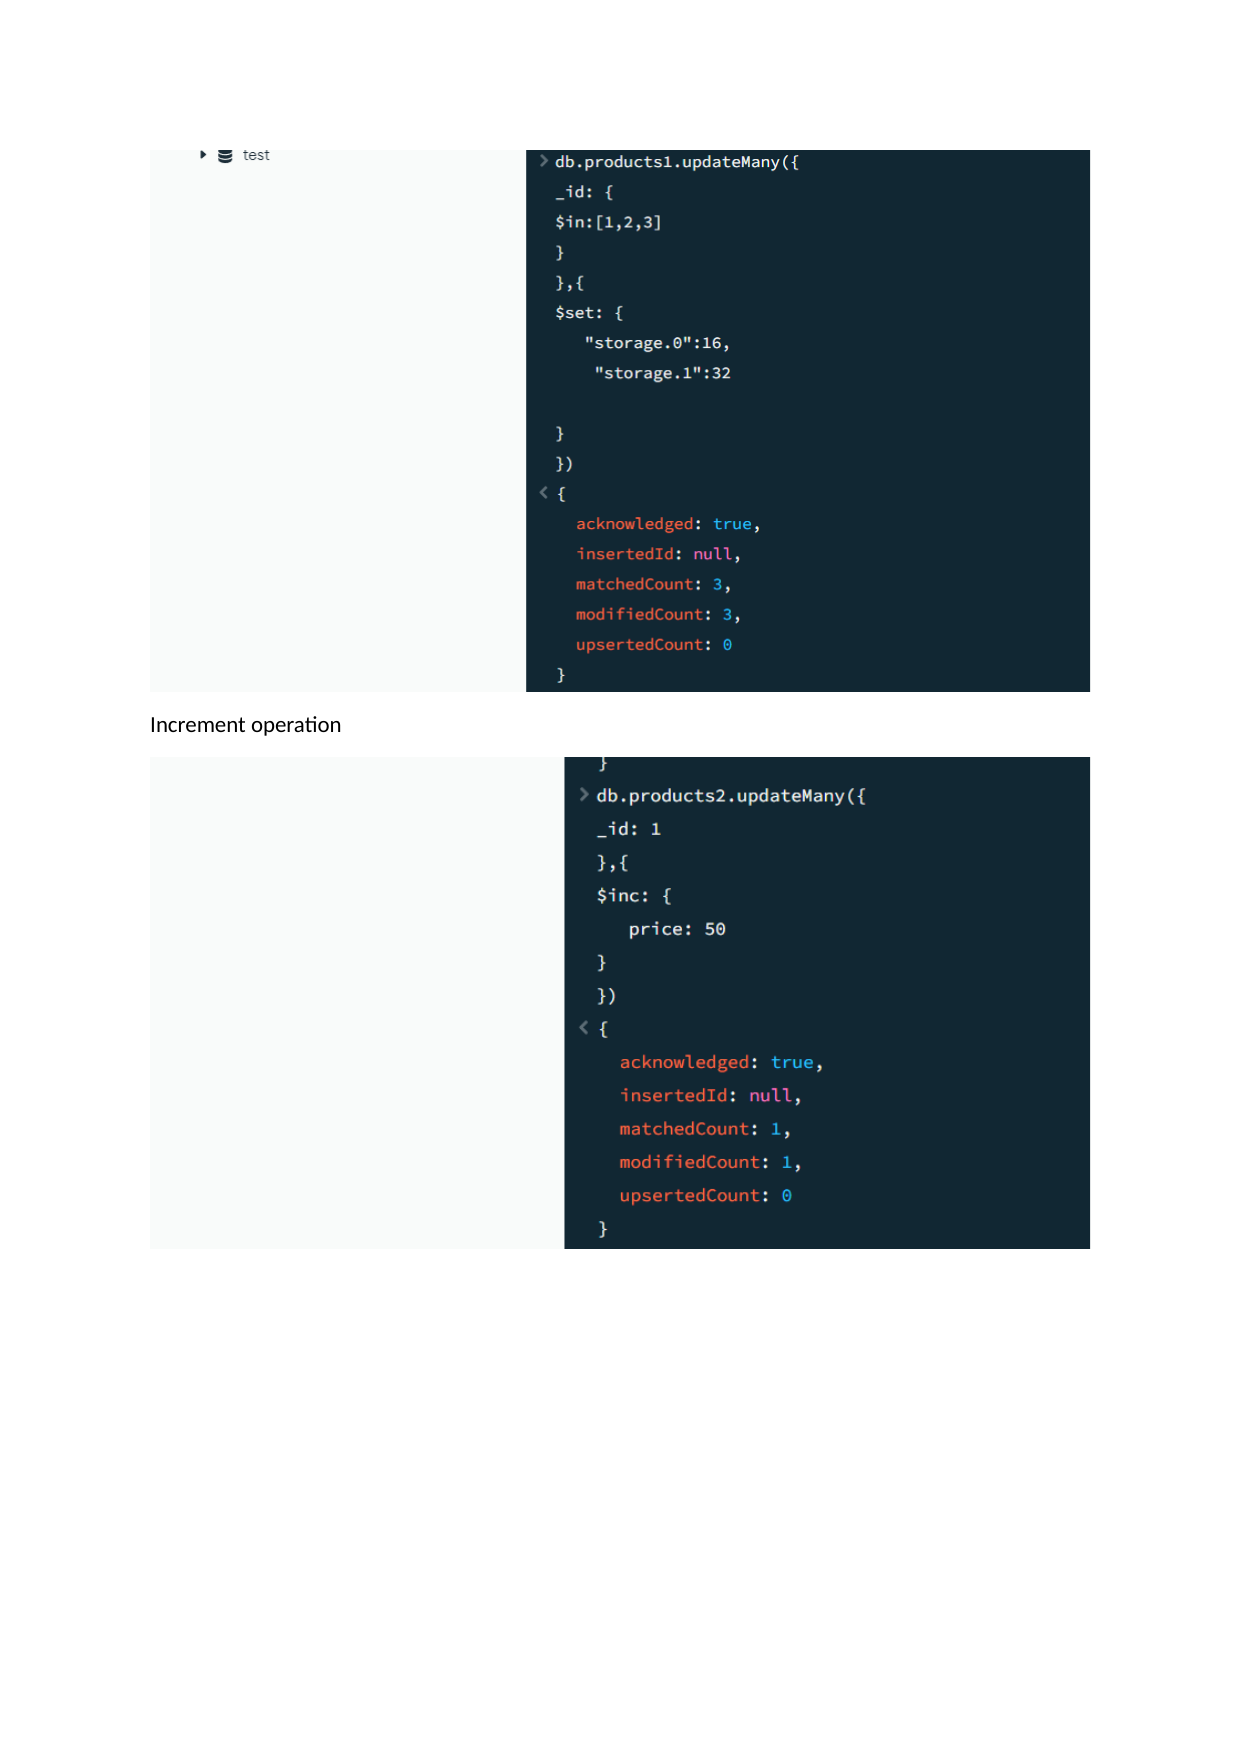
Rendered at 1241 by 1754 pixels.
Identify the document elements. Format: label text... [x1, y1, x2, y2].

picture [150, 757, 1091, 1249]
picture [150, 150, 1091, 692]
text Increment operation [150, 710, 1090, 738]
